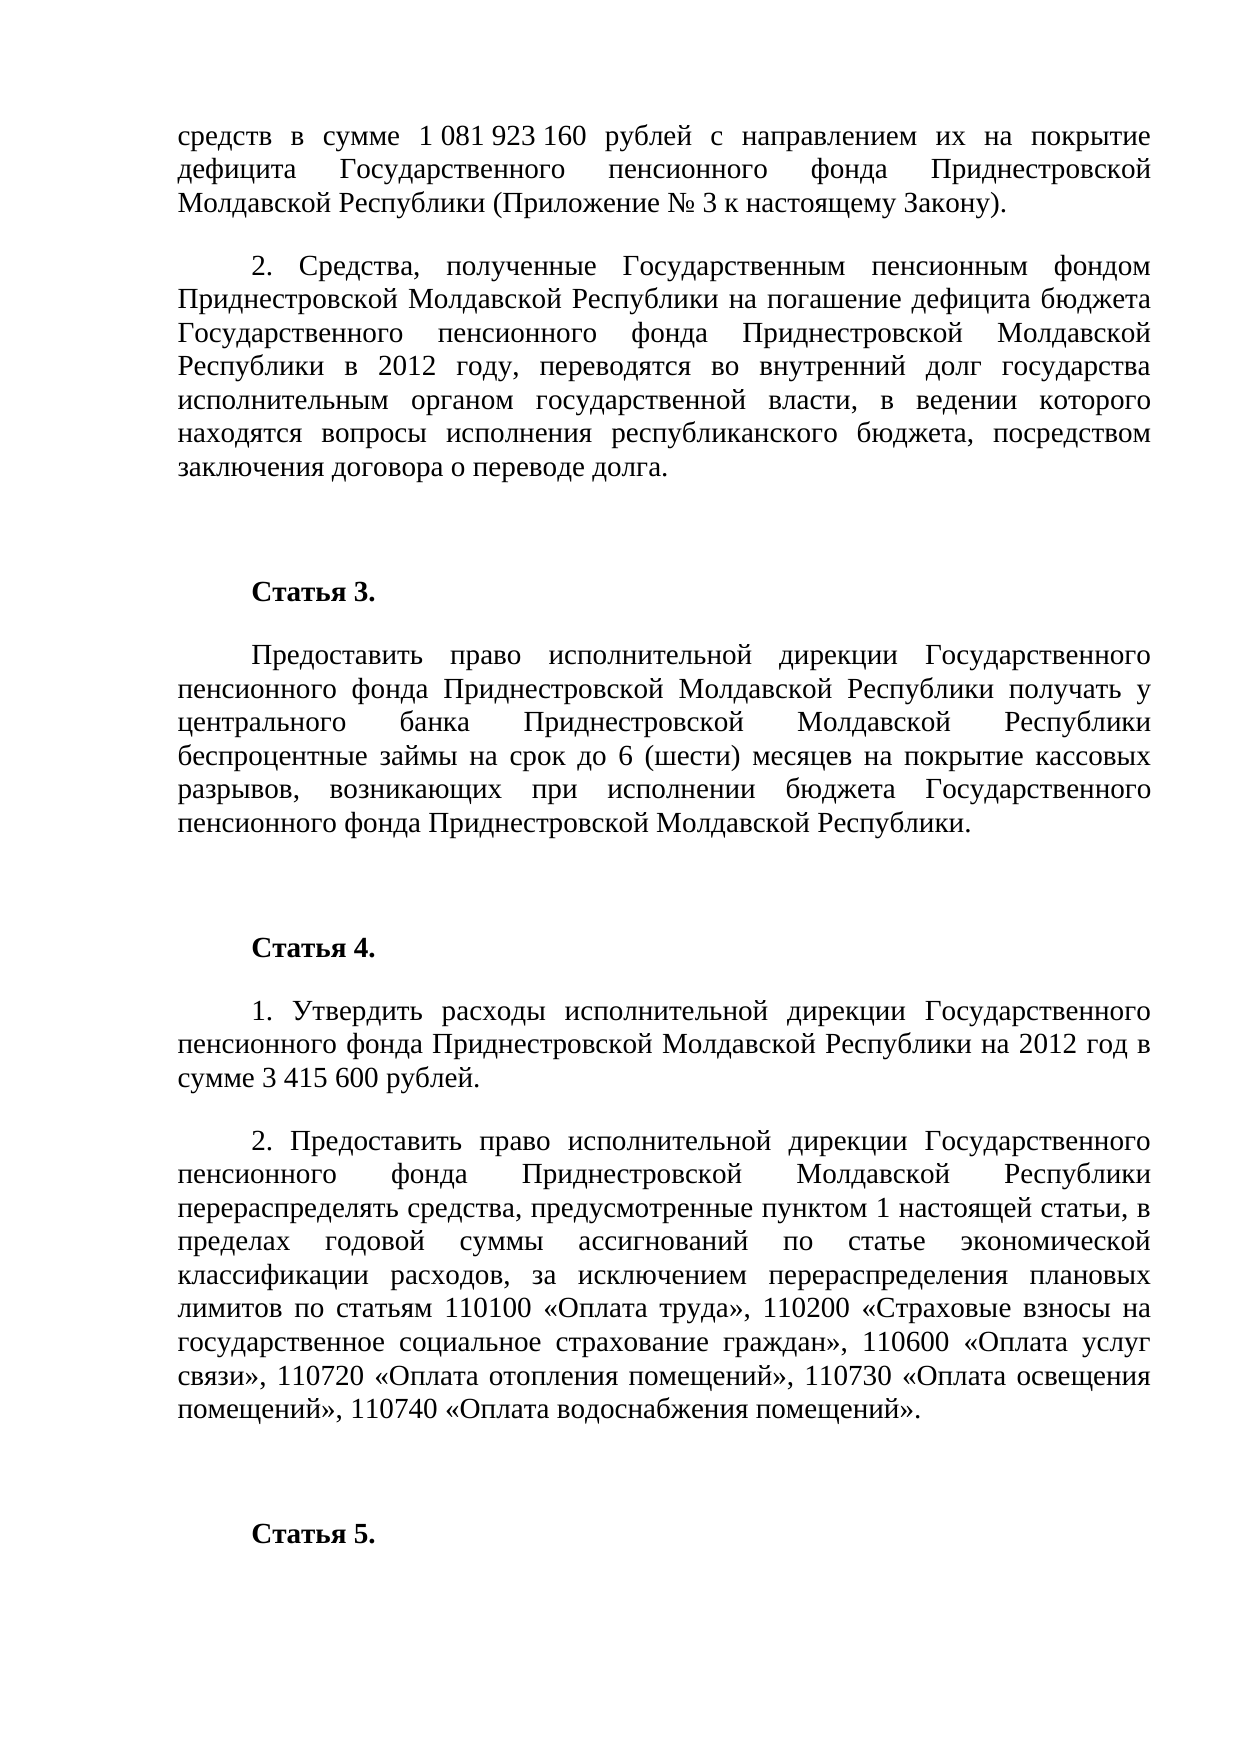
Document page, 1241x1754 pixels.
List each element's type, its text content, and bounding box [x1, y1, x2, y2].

text Статья 3. [177, 574, 1152, 608]
text 1. Утвердить расходы исполнительной дирекции Государственного пенсионного фонда Приднестровской Молдавской Республики на 2012 год в сумме 3 415 600 рублей. [177, 993, 1152, 1094]
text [177, 118, 1152, 219]
text 2. Предоставить право исполнительной дирекции Государственного пенсионного фонда Приднестровской Молдавской Республики перераспределять средства, предусмотренные пунктом 1 настоящей статьи, в пределах годовой суммы ассигнований по статье экономической классификации расходов, за исключением перераспределения плановых лимитов по статьям 110100 «Оплата труда», 110200 «Страховые взносы на государственное социальное страхование граждан», 110600 «Оплата услуг связи», 110720 «Оплата отопления помещений», 110730 «Оплата освещения помещений», 110740 «Оплата водоснабжения помещений». [177, 1123, 1152, 1425]
text Статья 4. [177, 930, 1152, 964]
text Статья 5. [177, 1517, 1152, 1550]
text Предоставить право исполнительной дирекции Государственного пенсионного фонда Приднестровской Молдавской Республики получать у центрального банка Приднестровской Молдавской Республики беспроцентные займы на срок до 6 (шести) месяцев на покрытие кассовых разрывов, возникающих при исполнении бюджета Государственного пенсионного фонда Приднестровской Молдавской Республики. [177, 637, 1152, 838]
text 2. Средства, полученные Государственным пенсионным фондом Приднестровской Молдавской Республики на погашение дефицита бюджета Государственного пенсионного фонда Приднестровской Молдавской Республики в 2012 году, переводятся во внутренний долг государства исполнительным органом государственной власти, в ведении которого находятся вопросы исполнения республиканского бюджета, посредством заключения договора о переводе долга. [177, 248, 1152, 483]
